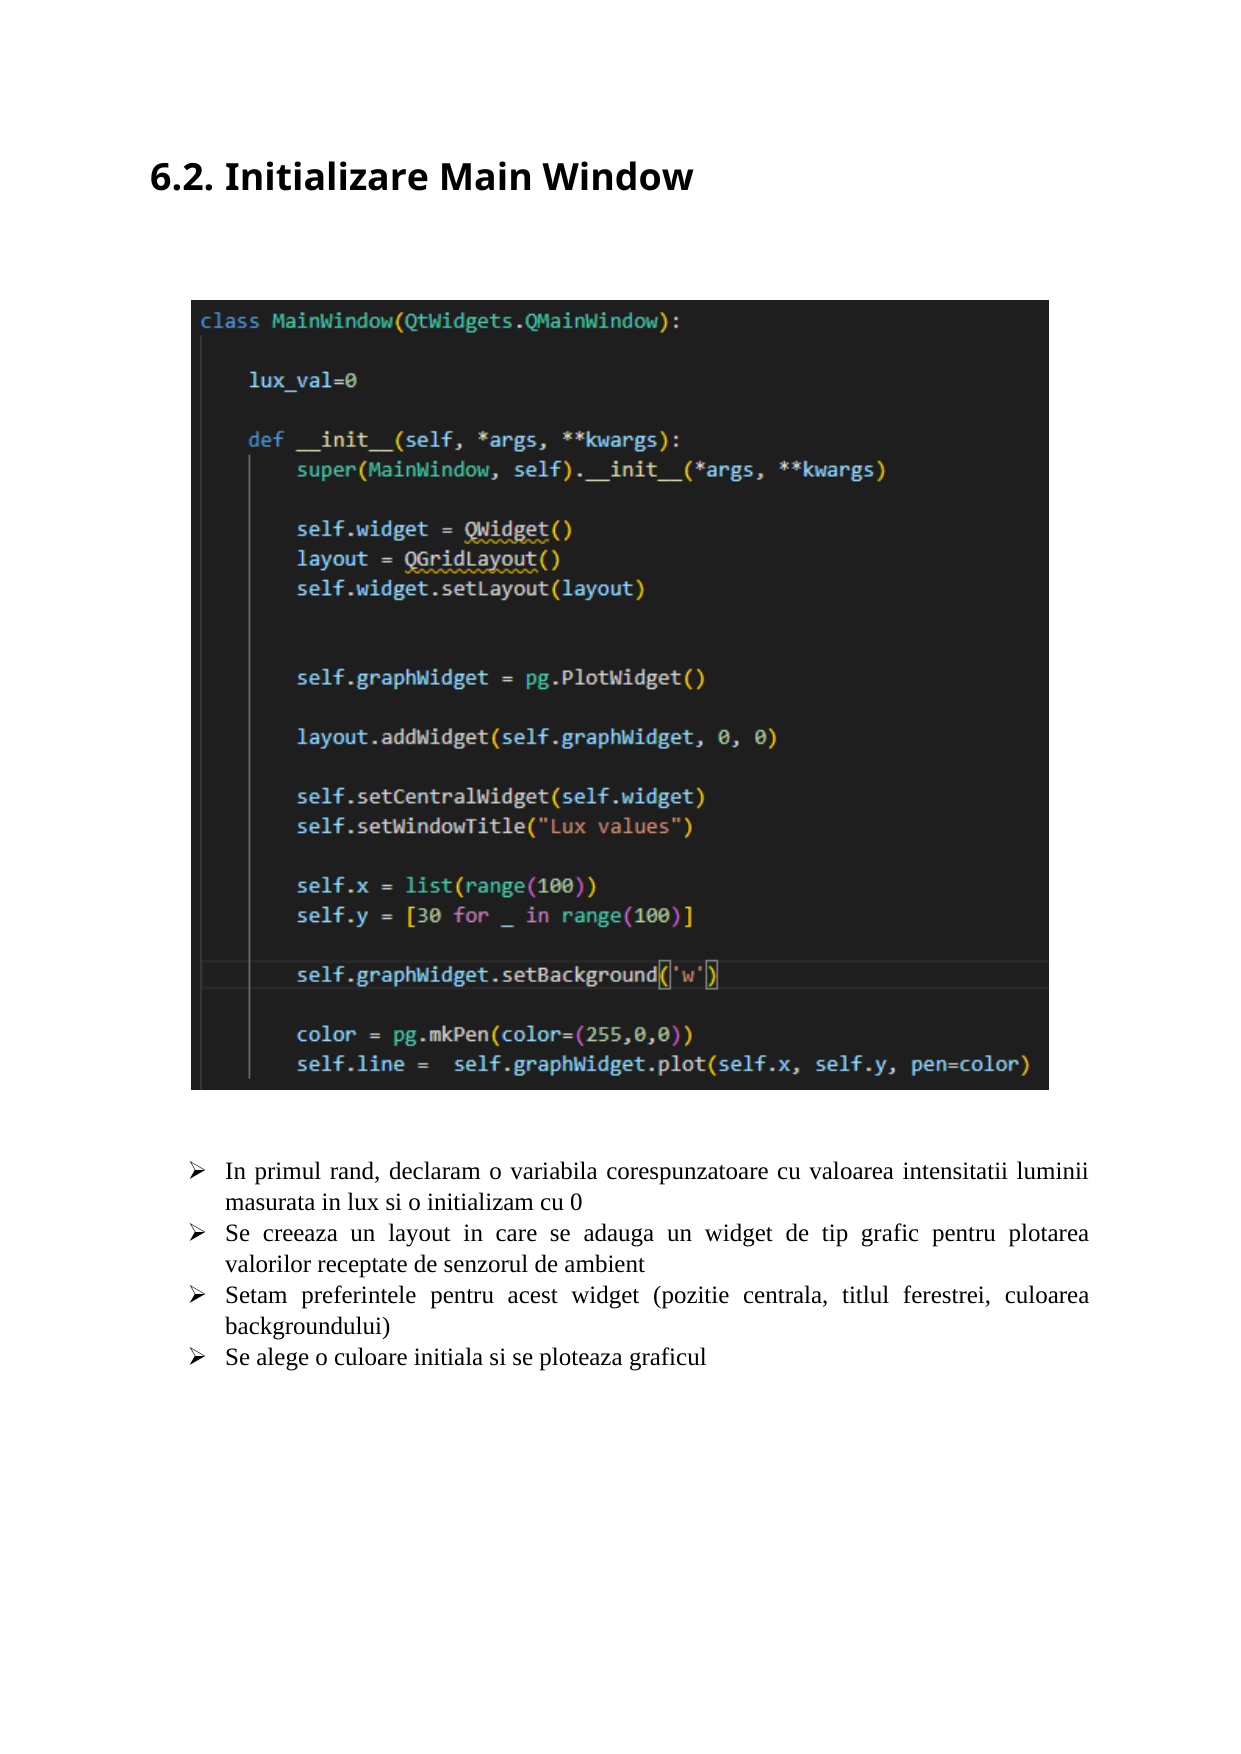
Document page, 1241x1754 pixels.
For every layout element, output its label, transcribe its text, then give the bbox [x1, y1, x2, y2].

list In primul rand, declaram o variabila corespunzatoare cu valoarea intensitatii luminii masurata in lux si o initializam cu 0 [187, 1156, 1090, 1216]
list Se alege o culoare initiala si se ploteaza graficul [187, 1342, 1090, 1371]
list Setam preferintele pentru acest widget (pozitie centrala, titlul ferestrei, culoarea backgroundului) [187, 1280, 1090, 1340]
subtitle Initializare Main Window [150, 150, 1090, 201]
picture [191, 300, 1049, 1090]
list Se creeaza un layout in care se adauga un widget de tip grafic pentru plotarea valorilor receptate de senzorul de ambient [187, 1218, 1090, 1278]
